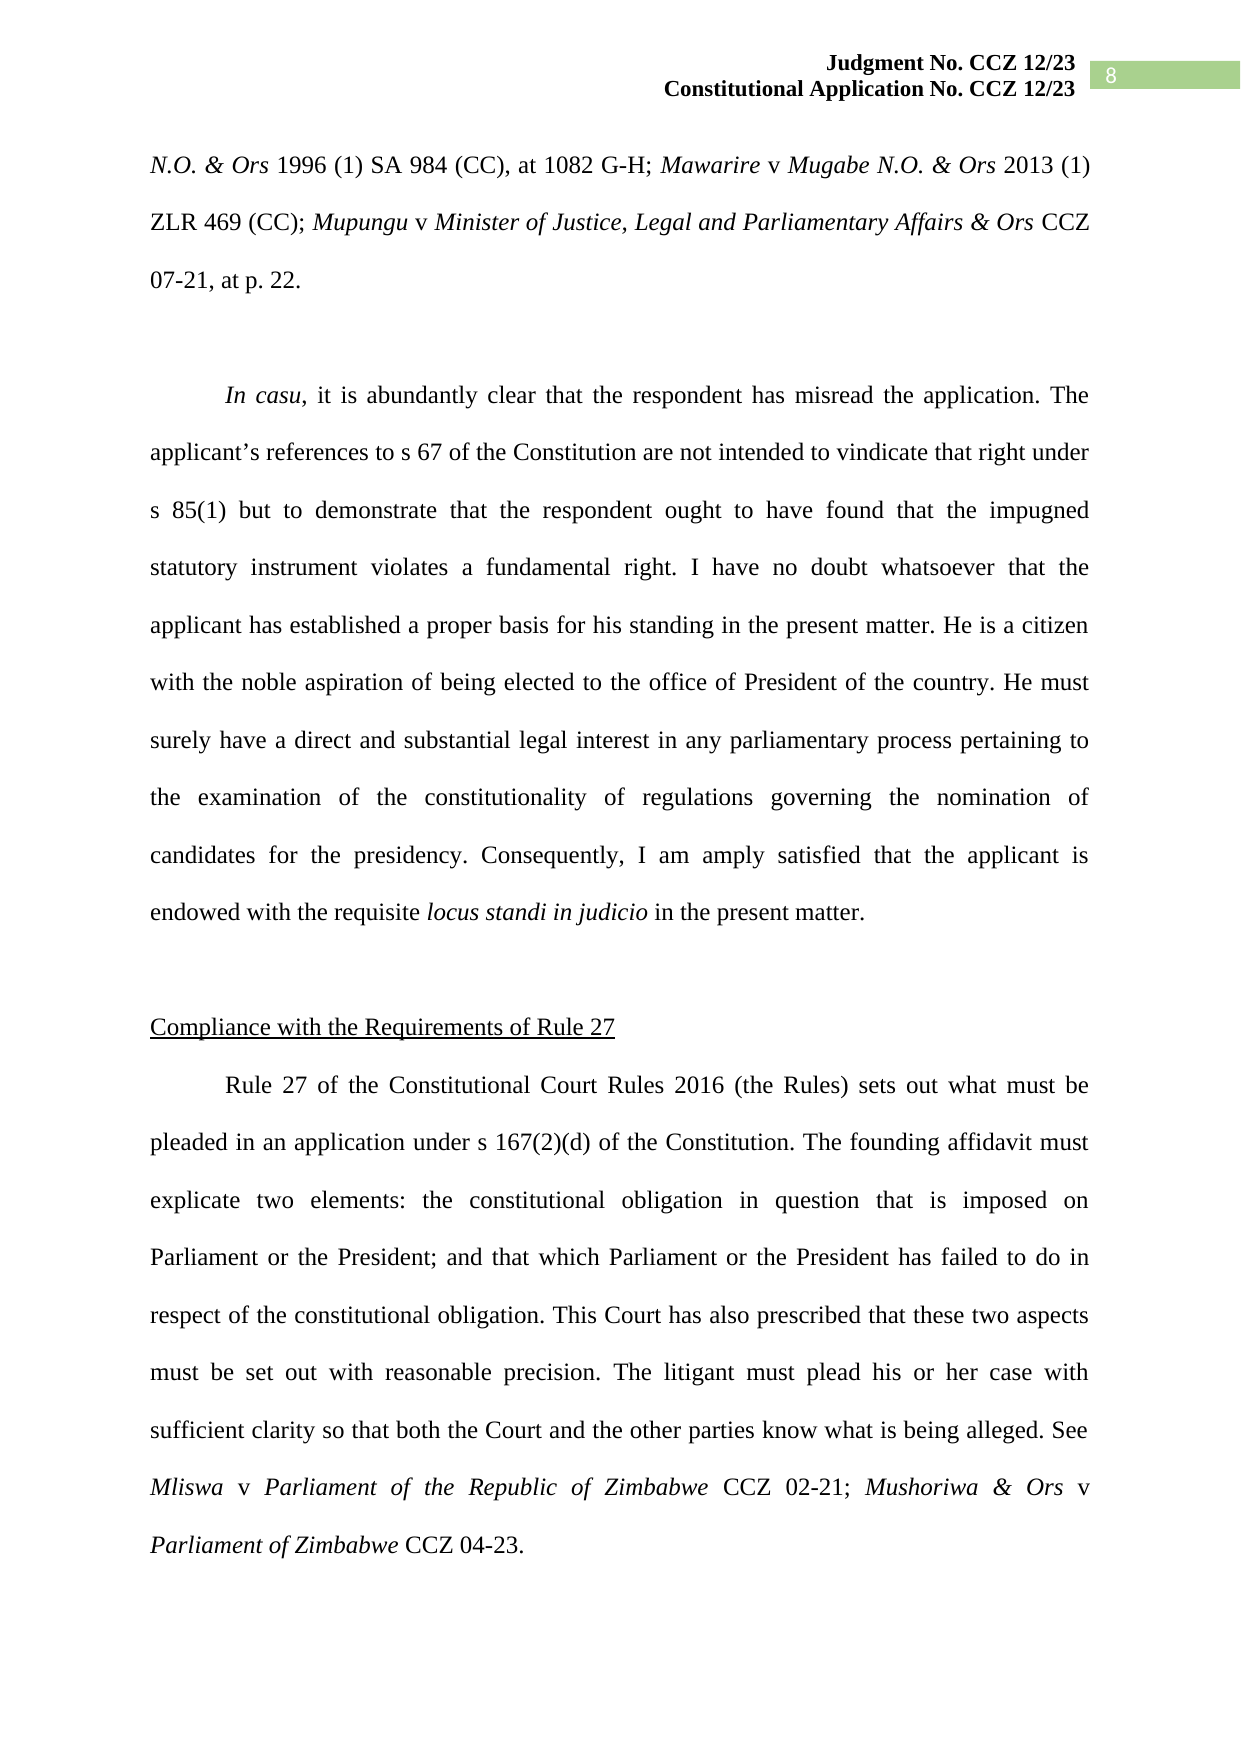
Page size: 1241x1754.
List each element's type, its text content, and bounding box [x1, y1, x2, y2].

text Compliance with the Requirements of Rule 27 [150, 1012, 1090, 1041]
text Rule 27 of the Constitutional Court Rules 2016 (the Rules) sets out what must be pleaded in an application under s 167(2)(d) of the Constitution. The founding affidavit must explicate two elements: the constitutional obligation in question that is imposed on Parliament or the President; and that which Parliament or the President has failed to do in respect of the constitutional obligation. This Court has also prescribed that these two aspects must be set out with reasonable precision. The litigant must plead his or her case with sufficient clarity so that both the Court and the other parties know what is being alleged. See Mliswa v Parliament of the Republic of Zimbabwe CCZ 02-21; Mushoriwa & Ors v Parliament of Zimbabwe CCZ 04-23. [150, 1070, 1090, 1559]
text In casu, it is abundantly clear that the respondent has misread the application. The applicant’s references to s 67 of the Constitution are not intended to vindicate that right under s 85(1) but to demonstrate that the respondent ought to have found that the impugned statutory instrument violates a fundamental right. I have no doubt whatsoever that the applicant has established a proper basis for his standing in the present matter. He is a citizen with the noble aspiration of being elected to the office of President of the country. He must surely have a direct and substantial legal interest in any parliamentary process pertaining to the examination of the constitutionality of regulations governing the nomination of candidates for the presidency. Consequently, I am amply satisfied that the applicant is endowed with the requisite locus standi in judicio in the present matter. [150, 380, 1090, 926]
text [150, 150, 1090, 294]
